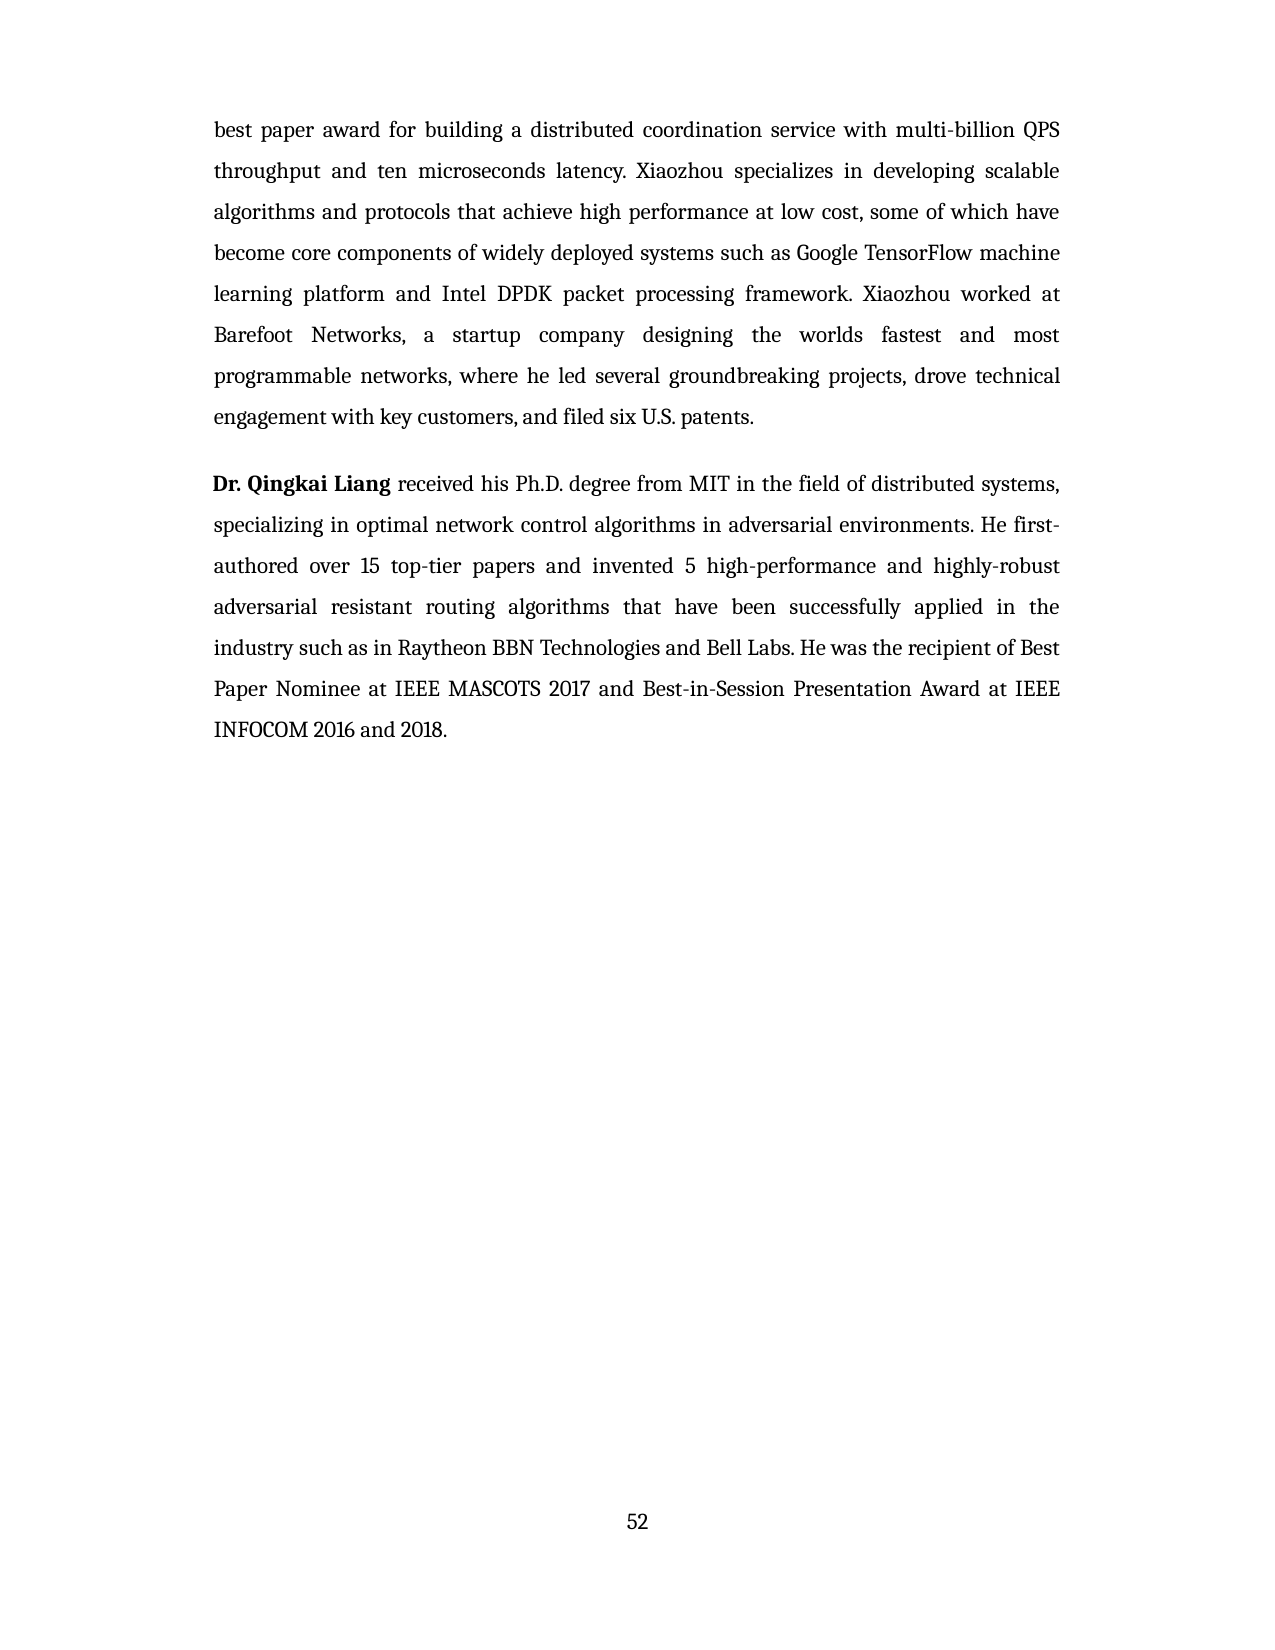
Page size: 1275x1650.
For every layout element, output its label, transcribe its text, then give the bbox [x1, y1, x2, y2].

text Dr. Qingkai Liang received his Ph.D. degree from MIT in the field of distributed systems, specializing in optimal network control algorithms in adversarial environments. He first-authored over 15 top-tier papers and invented 5 high-performance and highly-robust adversarial resistant routing algorithms that have been successfully applied in the industry such as in Raytheon BBN Technologies and Bell Labs. He was the recipient of Best Paper Nominee at IEEE MASCOTS 2017 and Best-in-Session Presentation Award at IEEE INFOCOM 2016 and 2018. [212, 470, 1061, 743]
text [212, 117, 1061, 430]
